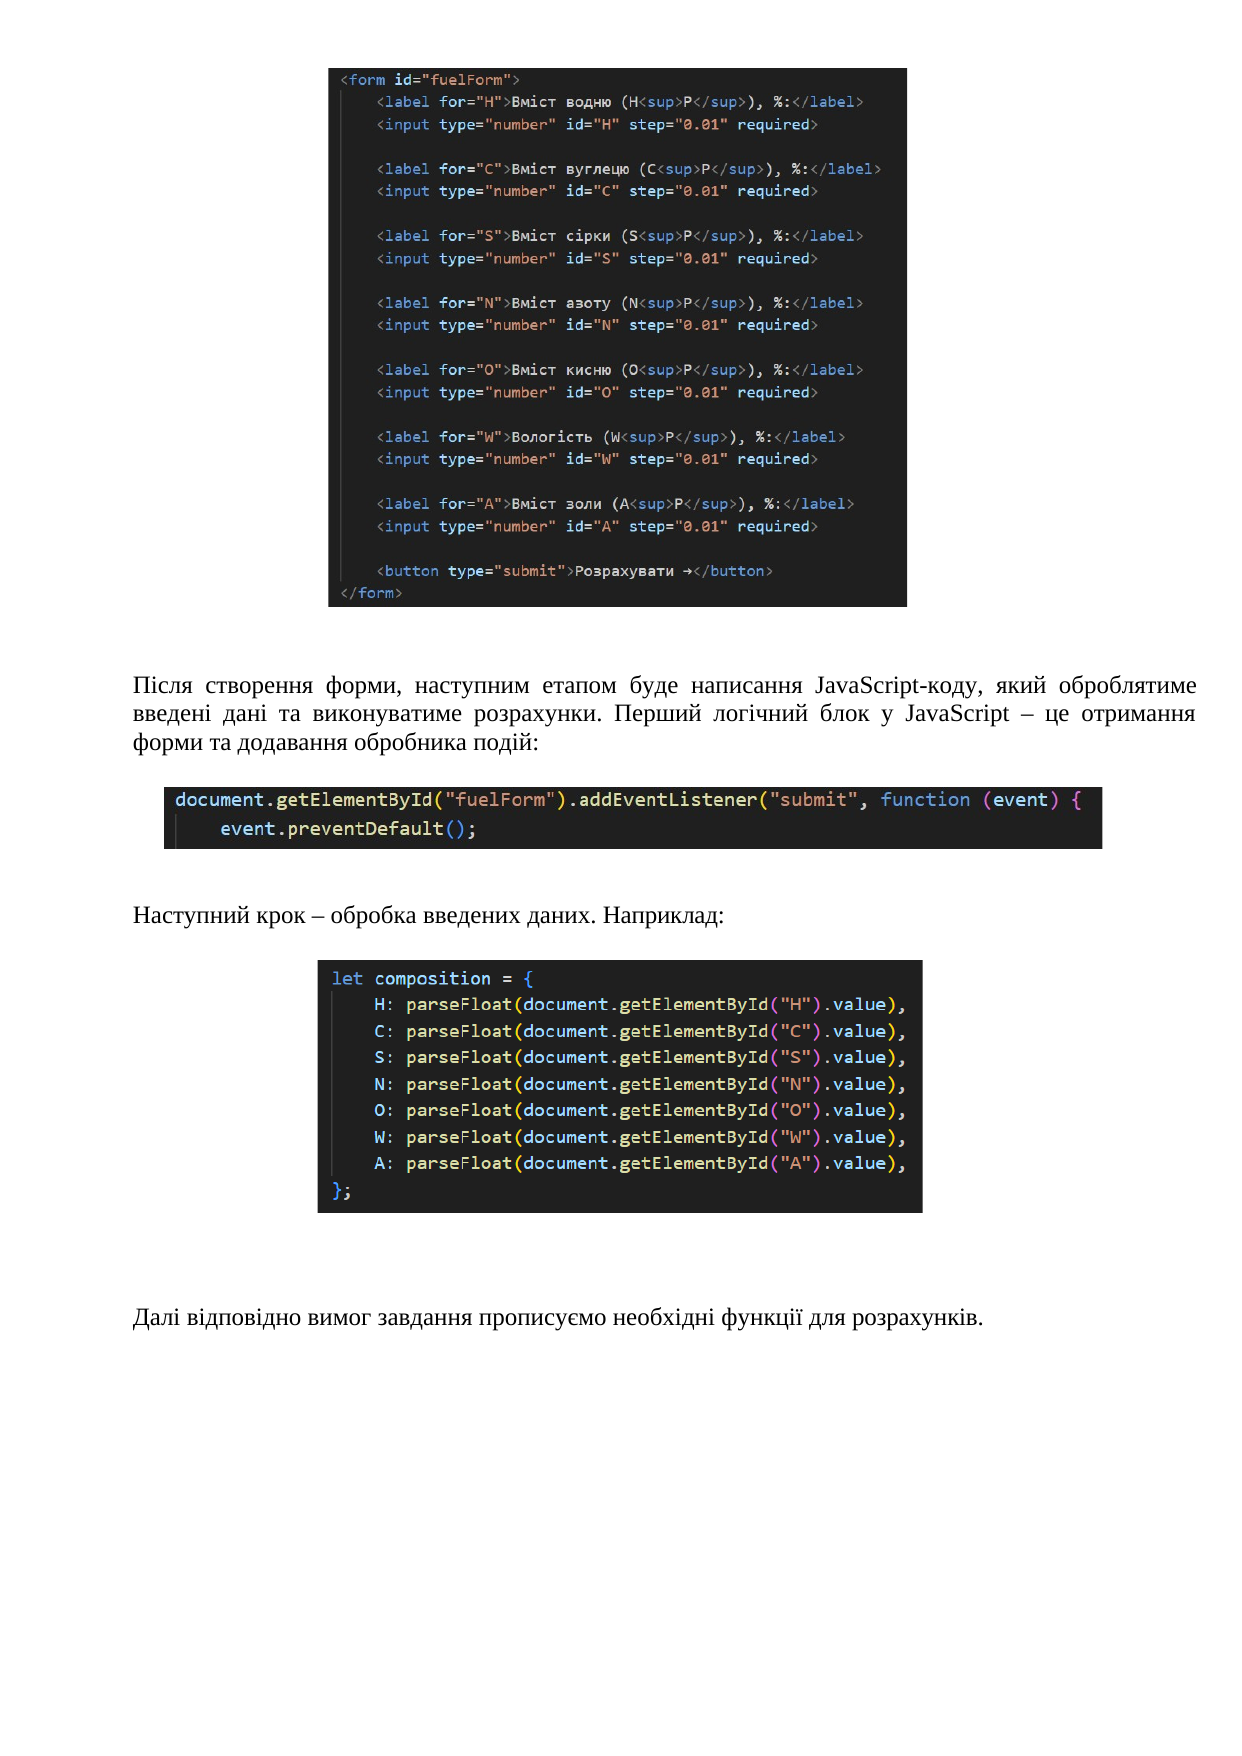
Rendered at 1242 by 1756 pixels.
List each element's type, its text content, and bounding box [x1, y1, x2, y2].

text Наступний крок – обробка введених даних. Наприклад: [133, 900, 1212, 928]
picture [328, 68, 908, 607]
picture [317, 960, 923, 1213]
picture [164, 787, 1103, 849]
text Після створення форми, наступним етапом буде написання JavaScript-коду, який оброблятиме введені дані та виконуватиме розрахунки. Перший логічний блок у JavaScript – це отримання форми та додавання обробника подій: [133, 670, 1198, 756]
text Далі відповідно вимог завдання прописуємо необхідні функції для розрахунків. [133, 1302, 1212, 1331]
